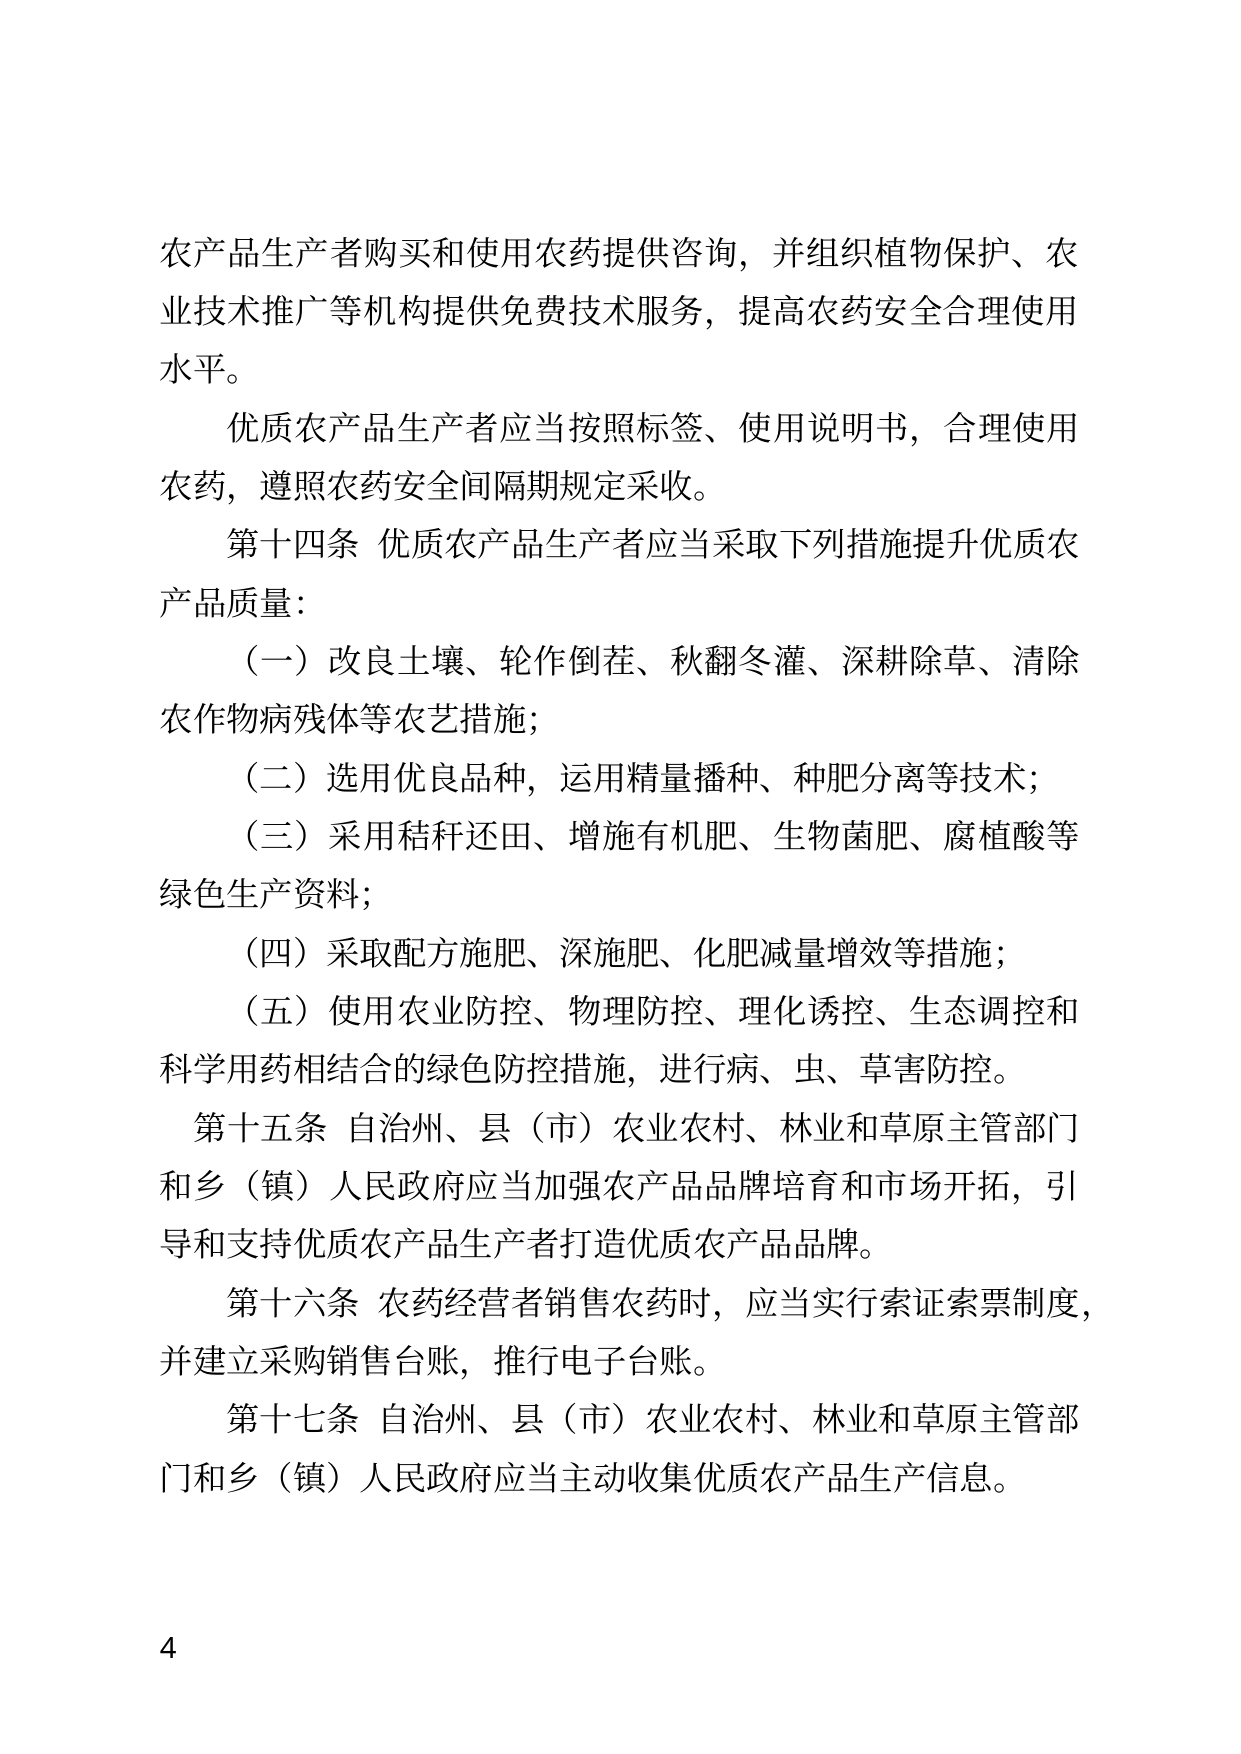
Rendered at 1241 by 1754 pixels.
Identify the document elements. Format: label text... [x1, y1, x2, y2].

text 第十四条 优质农产品生产者应当采取下列措施提升优质农产品质量： [159, 510, 1081, 627]
text 第十七条 自治州、县（市）农业农村、林业和草原主管部门和乡（镇）人民政府应当主动收集优质农产品生产信息。 [159, 1385, 1081, 1502]
text 优质农产品生产者应当按照标签、使用说明书，合理使用农药，遵照农药安全间隔期规定采收。 [159, 393, 1081, 510]
text （一）改良土壤、轮作倒茬、秋翻冬灌、深耕除草、清除农作物病残体等农艺措施； [159, 627, 1081, 743]
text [159, 218, 1081, 393]
text （二）选用优良品种，运用精量播种、种肥分离等技术； [159, 743, 1081, 802]
text 第十六条 农药经营者销售农药时，应当实行索证索票制度，并建立采购销售台账，推行电子台账。 [159, 1268, 1081, 1385]
text 第十五条 自治州、县（市）农业农村、林业和草原主管部门和乡（镇）人民政府应当加强农产品品牌培育和市场开拓，引导和支持优质农产品生产者打造优质农产品品牌。 [159, 1093, 1081, 1268]
text （四）采取配方施肥、深施肥、化肥减量增效等措施； [159, 918, 1081, 977]
text （五）使用农业防控、物理防控、理化诱控、生态调控和科学用药相结合的绿色防控措施，进行病、虫、草害防控。 [159, 977, 1081, 1093]
text （三）采用秸秆还田、增施有机肥、生物菌肥、腐植酸等绿色生产资料； [159, 802, 1081, 918]
